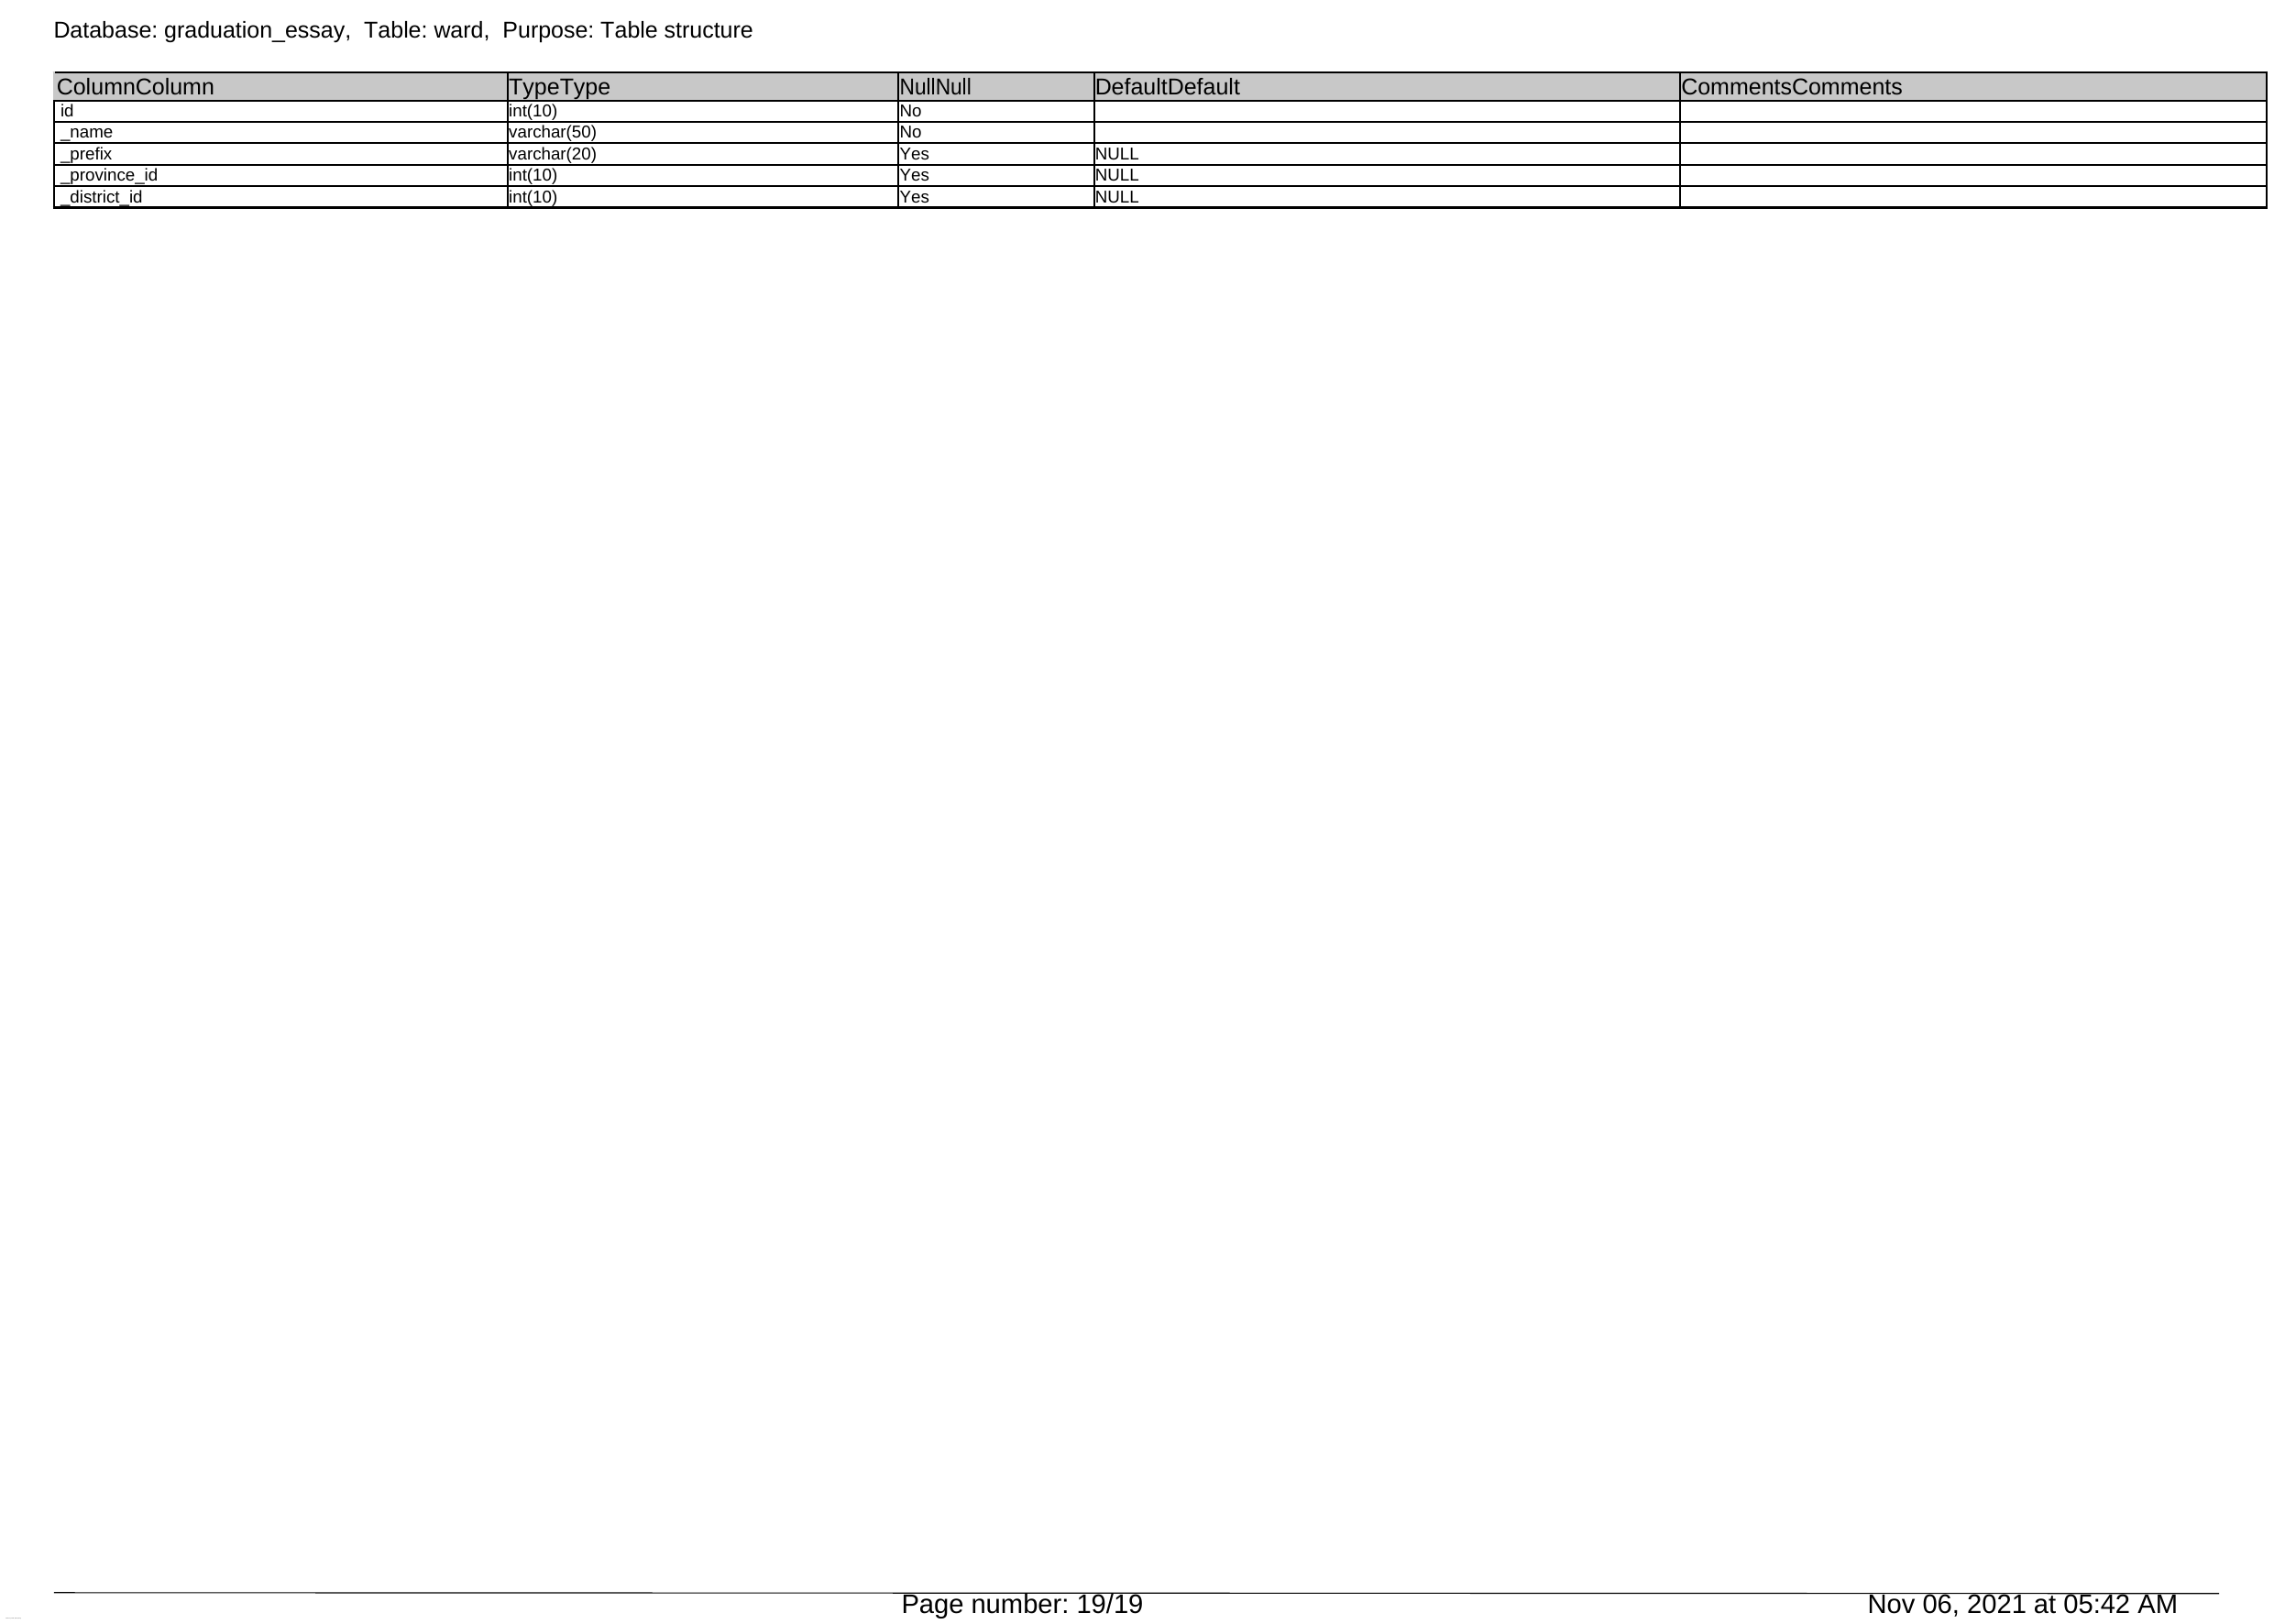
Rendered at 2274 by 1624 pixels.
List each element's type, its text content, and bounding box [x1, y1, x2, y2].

table_header NullNull [899, 73, 1093, 100]
table_cell [1095, 123, 1679, 142]
table_cell id [55, 102, 507, 121]
text Page number: 19/19 Nov 06, 2021 at 05:42 AM [901, 1588, 2219, 1619]
table_cell _prefix [55, 144, 507, 163]
table_header ColumnColumn [55, 73, 507, 100]
table_header CommentsComments [1681, 73, 2266, 100]
table_cell NULL [1095, 166, 1679, 185]
table_cell int(10) [509, 187, 897, 206]
table_cell [1681, 144, 2266, 163]
table_cell varchar(50) [509, 123, 897, 142]
table_cell int(10) [509, 102, 897, 121]
table_cell No [899, 102, 1093, 121]
table_cell _district_id [55, 187, 507, 206]
table_cell _name [55, 123, 507, 142]
table_cell Yes [899, 187, 1093, 206]
table_cell [1681, 123, 2266, 142]
table_cell [1681, 102, 2266, 121]
table_cell Yes [899, 166, 1093, 185]
table_cell [1681, 166, 2266, 185]
table_header DefaultDefault [1095, 73, 1679, 100]
table_cell varchar(20) [509, 144, 897, 163]
table_cell int(10) [509, 166, 897, 185]
table_cell _province_id [55, 166, 507, 185]
table_cell No [899, 123, 1093, 142]
table_cell Yes [899, 144, 1093, 163]
table_cell NULL [1095, 144, 1679, 163]
table_cell NULL [1095, 187, 1679, 206]
table_cell [1095, 102, 1679, 121]
table_header TypeType [509, 73, 897, 100]
table_cell [1681, 187, 2266, 206]
text Database: graduation_essay, Table: ward, Purpose: Table structure [53, 16, 2219, 42]
